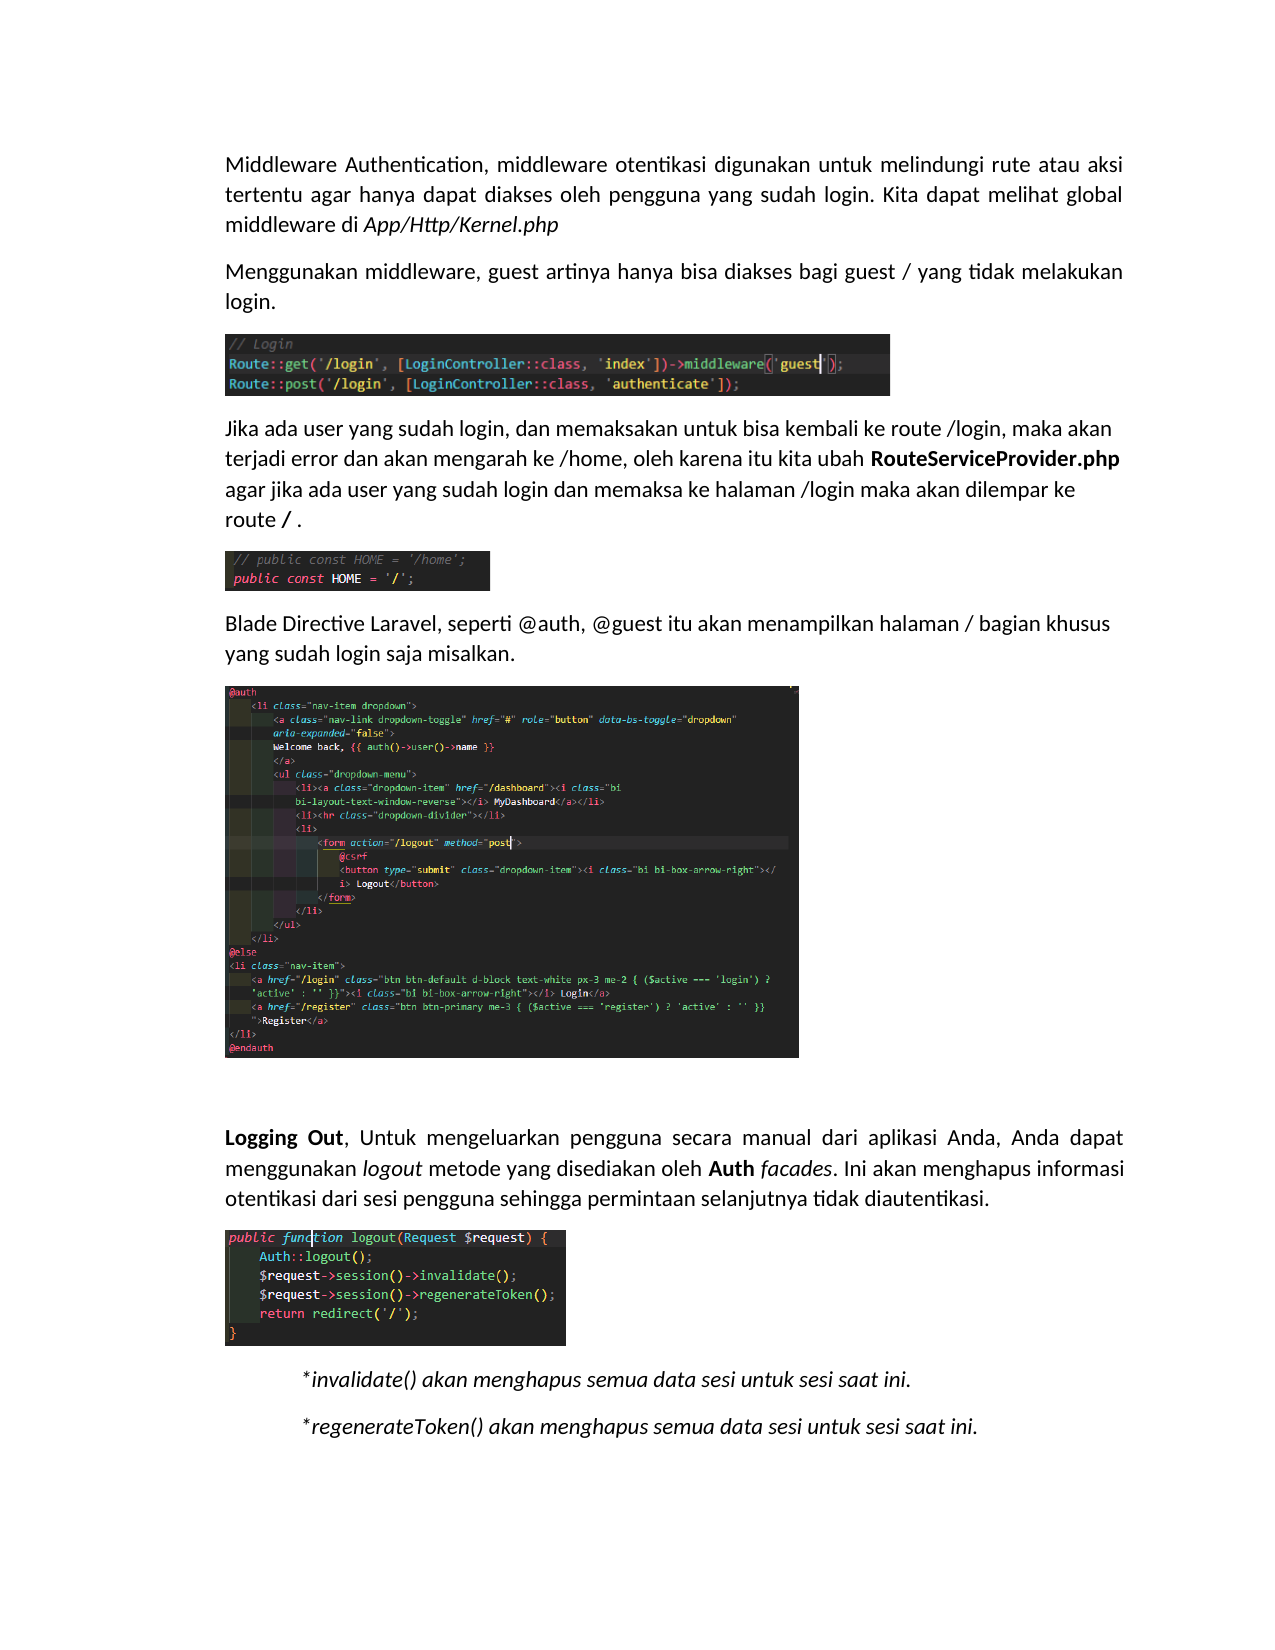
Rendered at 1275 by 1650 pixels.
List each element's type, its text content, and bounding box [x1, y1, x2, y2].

text *invalidate() akan menghapus semua data sesi untuk sesi saat ini. [150, 1365, 1125, 1393]
picture [225, 686, 799, 1058]
picture [225, 1230, 566, 1346]
text *regenerateToken() akan menghapus semua data sesi untuk sesi saat ini. [150, 1412, 1125, 1440]
text Jika ada user yang sudah login, dan memaksakan untuk bisa kembali ke route /login, maka akan terjadi error dan akan mengarah ke /home, oleh karena itu kita ubah RouteServiceProvider.php agar jika ada user yang sudah login dan memaksa ke halaman /login maka akan dilempar ke route / . [225, 414, 1125, 533]
text Middleware Authentication, middleware otentikasi digunakan untuk melindungi rute atau aksi tertentu agar hanya dapat diakses oleh pengguna yang sudah login. Kita dapat melihat global middleware di App/Http/Kernel.php [225, 150, 1125, 238]
picture [225, 334, 891, 396]
text Menggunakan middleware, guest artinya hanya bisa diakses bagi guest / yang tidak melakukan login. [225, 257, 1125, 316]
text Blade Directive Laravel, seperti @auth, @guest itu akan menampilkan halaman / bagian khusus yang sudah login saja misalkan. [225, 609, 1125, 667]
picture [225, 551, 491, 591]
